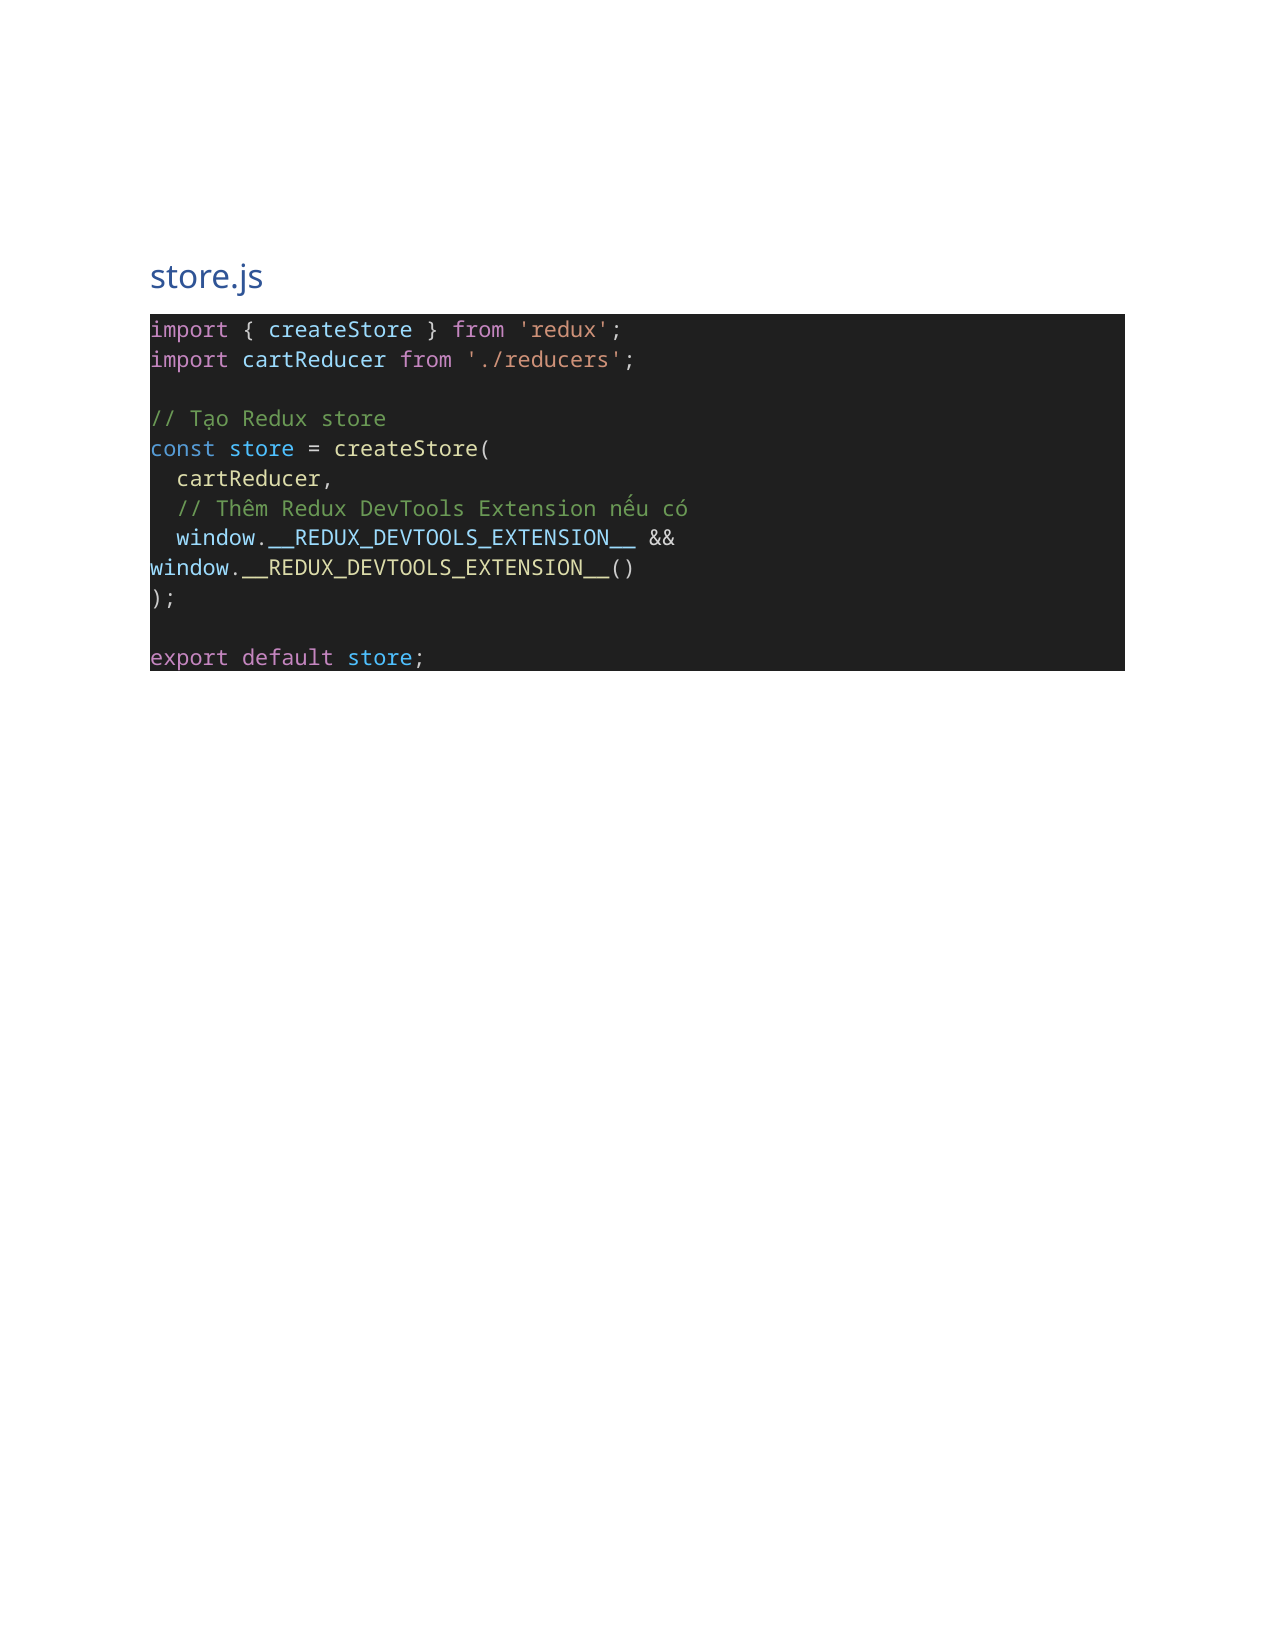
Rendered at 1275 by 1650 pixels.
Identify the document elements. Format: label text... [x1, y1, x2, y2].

subtitle store.js [150, 253, 1125, 299]
text export default store; [150, 642, 1125, 671]
text import { createStore } from 'redux'; [150, 314, 1125, 344]
text ); [150, 582, 1125, 612]
text const store = createStore( [150, 433, 1125, 463]
text // Thêm Redux DevTools Extension nếu có [150, 493, 1125, 522]
text cartReducer, [150, 463, 1125, 493]
text // Tạo Redux store [150, 403, 1125, 433]
text import cartReducer from './reducers'; [150, 344, 1125, 373]
text window.__REDUX_DEVTOOLS_EXTENSION__ && window.__REDUX_DEVTOOLS_EXTENSION__() [150, 522, 1125, 582]
